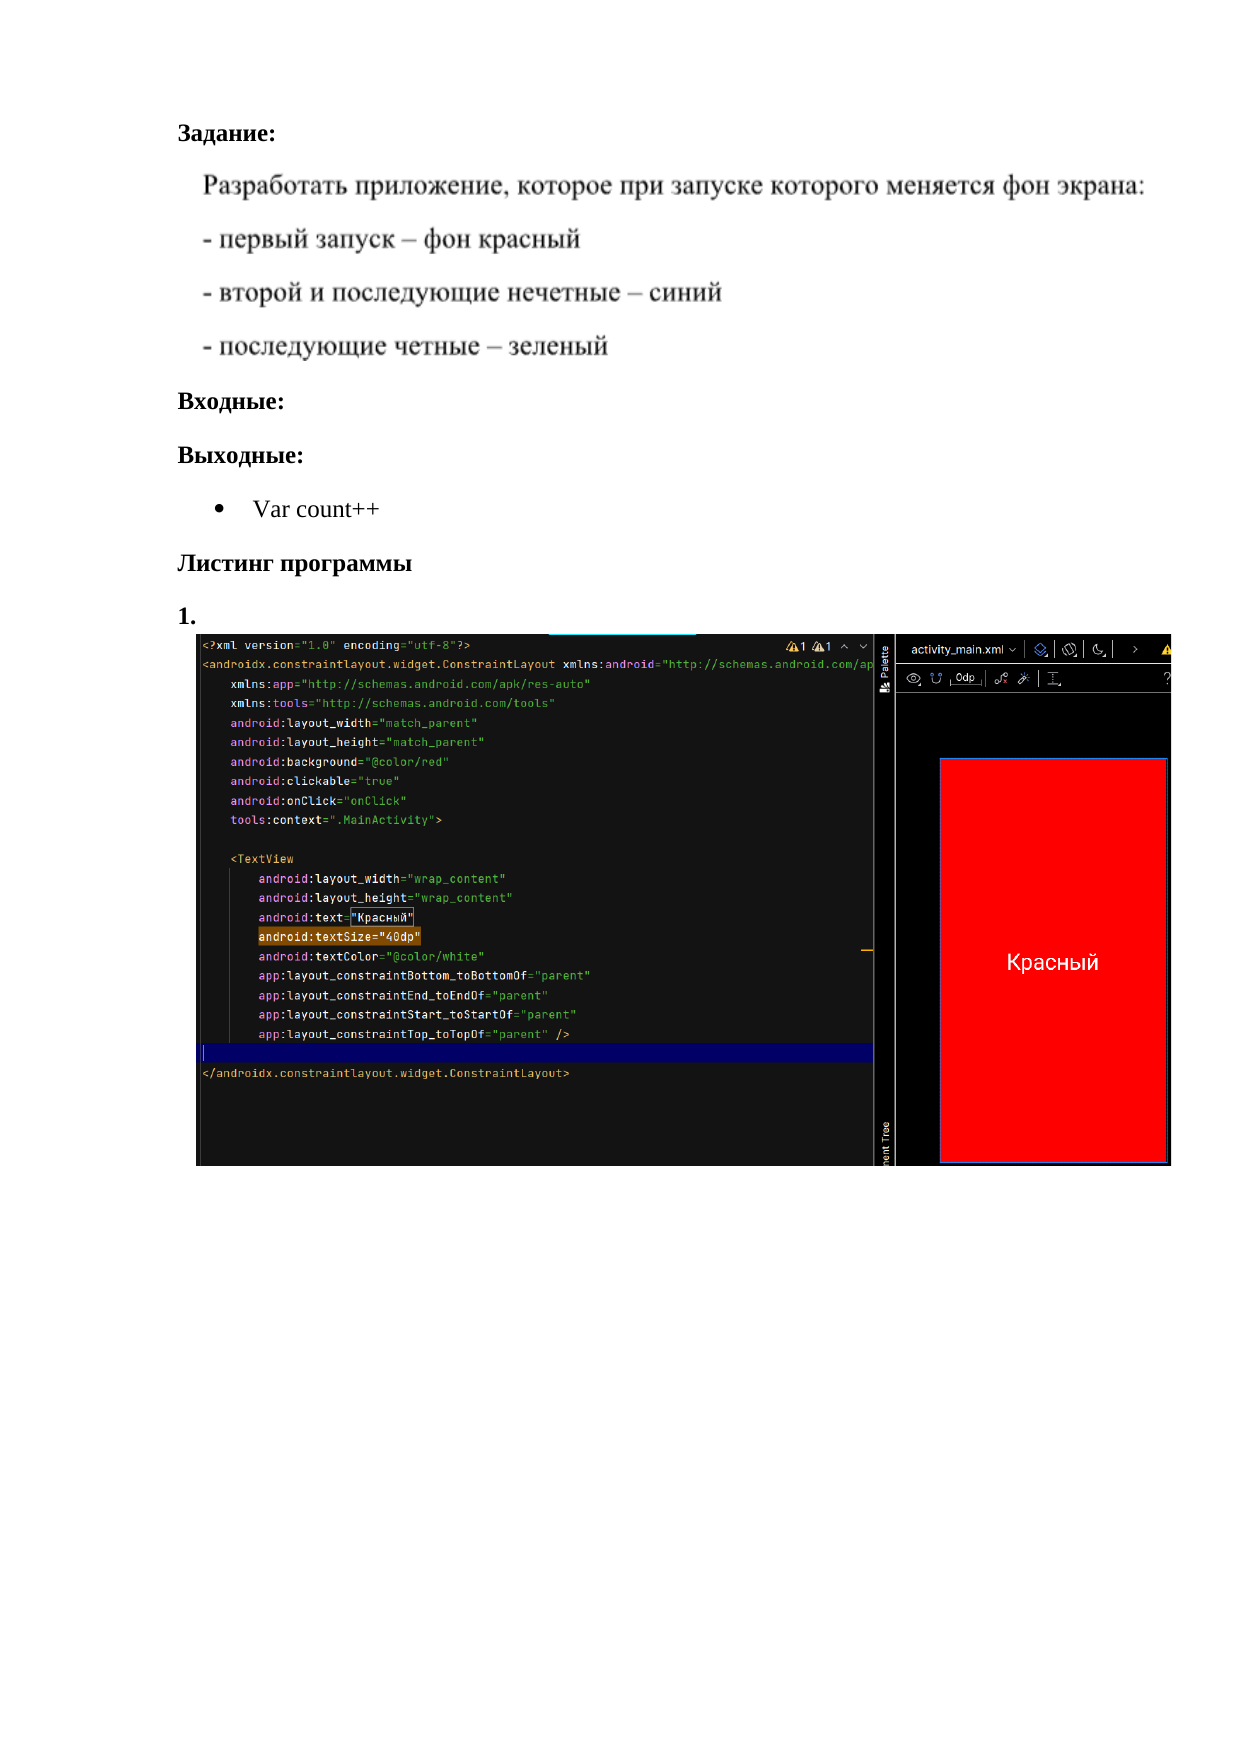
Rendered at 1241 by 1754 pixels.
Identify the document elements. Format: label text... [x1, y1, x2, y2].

text Листинг программы [177, 548, 1152, 576]
text 1. 2.3. [177, 601, 1152, 1166]
text Выходные: [177, 440, 1152, 469]
text Входные: [177, 386, 1152, 415]
text Задание: [177, 118, 1152, 147]
list Var count++ [215, 494, 1152, 522]
